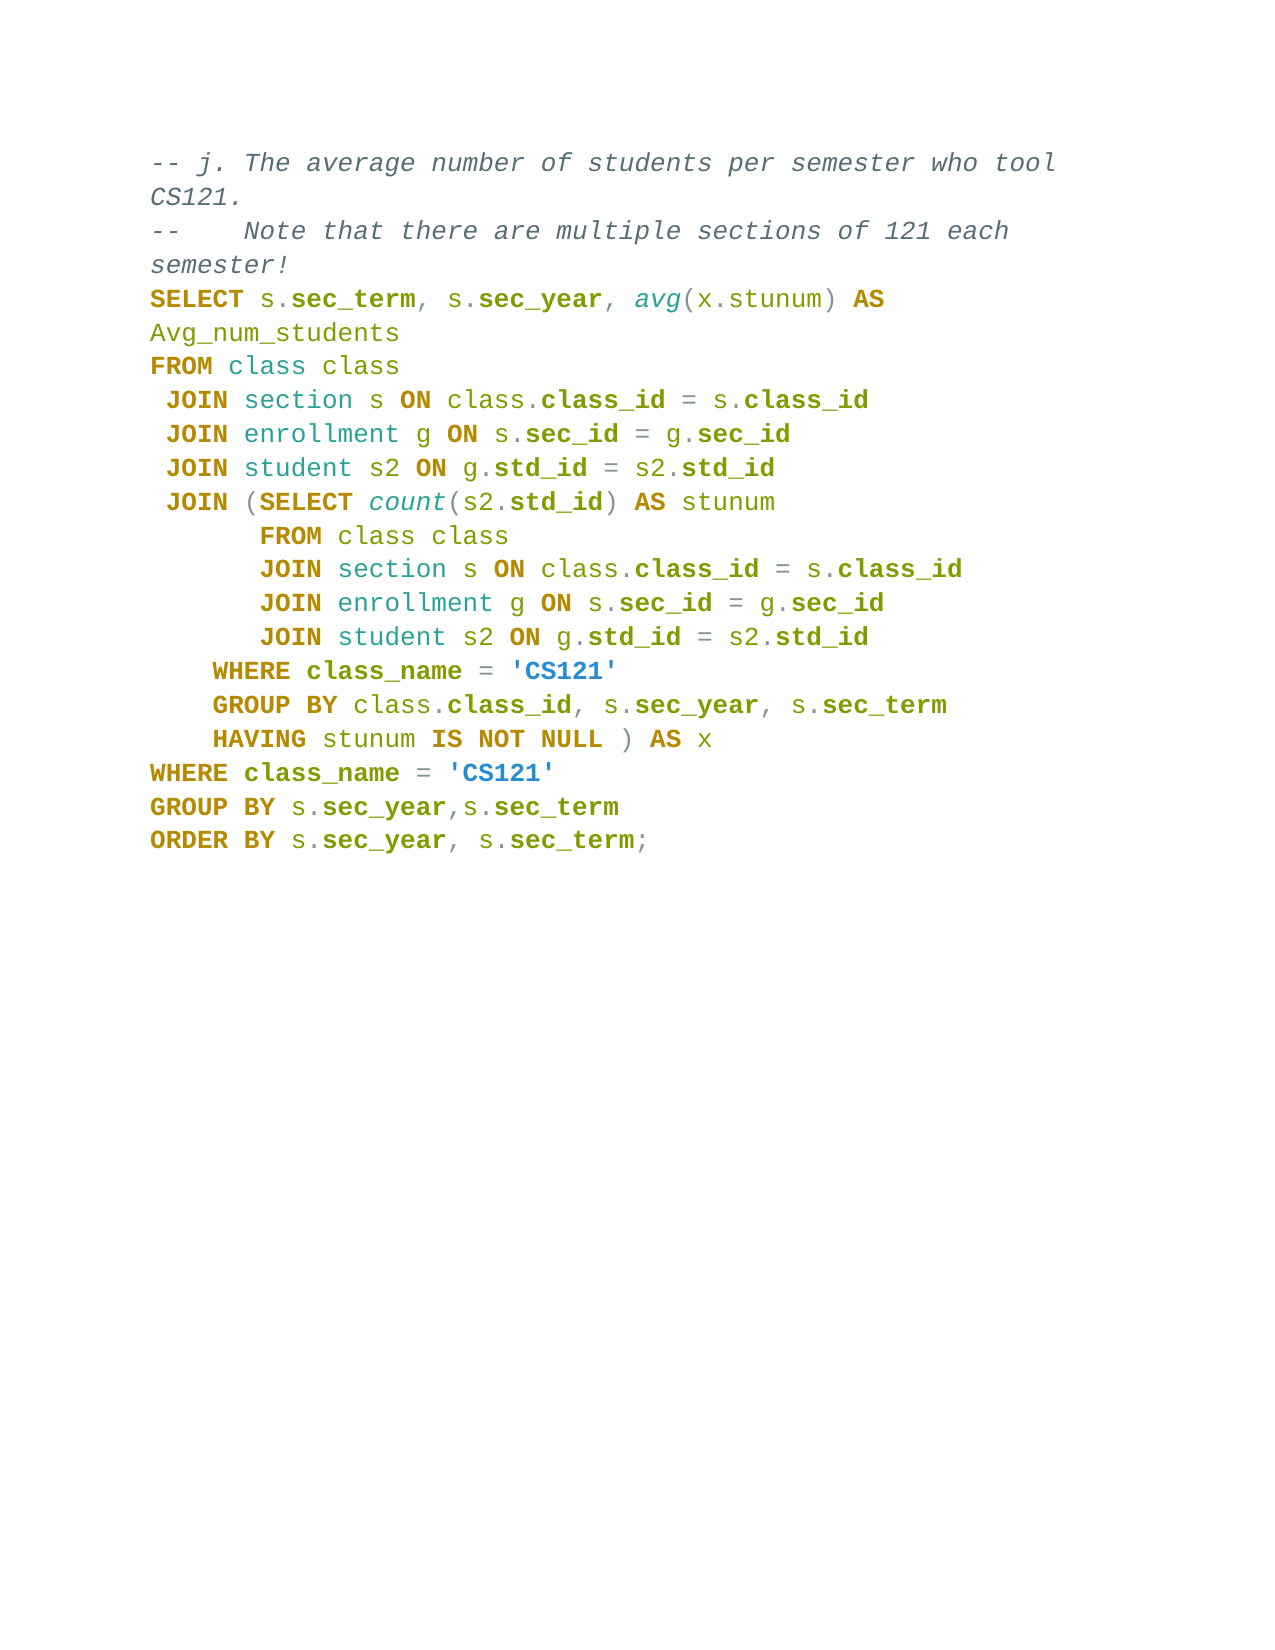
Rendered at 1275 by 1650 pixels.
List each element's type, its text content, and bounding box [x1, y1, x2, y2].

text GROUP BY class.class_id, s.sec_year, s.sec_term [150, 692, 1125, 721]
text GROUP BY s.sec_year,s.sec_term [150, 793, 1125, 823]
text JOIN enrollment g ON s.sec_id = g.sec_id [150, 421, 1125, 450]
text ORDER BY s.sec_year, s.sec_term; [150, 827, 1125, 857]
text -- j. The average number of students per semester who tool CS121. [150, 150, 1125, 213]
text -- Note that there are multiple sections of 121 each semester! [150, 218, 1125, 281]
text FROM class class [150, 522, 1125, 552]
text FROM class class [150, 353, 1125, 383]
text JOIN student s2 ON g.std_id = s2.std_id [150, 455, 1125, 484]
text JOIN student s2 ON g.std_id = s2.std_id [150, 624, 1125, 653]
text JOIN section s ON class.class_id = s.class_id [150, 387, 1125, 416]
text HAVING stunum IS NOT NULL ) AS x [150, 726, 1125, 755]
text JOIN enrollment g ON s.sec_id = g.sec_id [150, 590, 1125, 619]
text JOIN (SELECT count(s2.std_id) AS stunum [150, 488, 1125, 518]
text JOIN section s ON class.class_id = s.class_id [150, 556, 1125, 586]
text WHERE class_name = 'CS121' [150, 658, 1125, 687]
text WHERE class_name = 'CS121' [150, 759, 1125, 789]
text SELECT s.sec_term, s.sec_year, avg(x.stunum) AS Avg_num_students [150, 285, 1125, 349]
